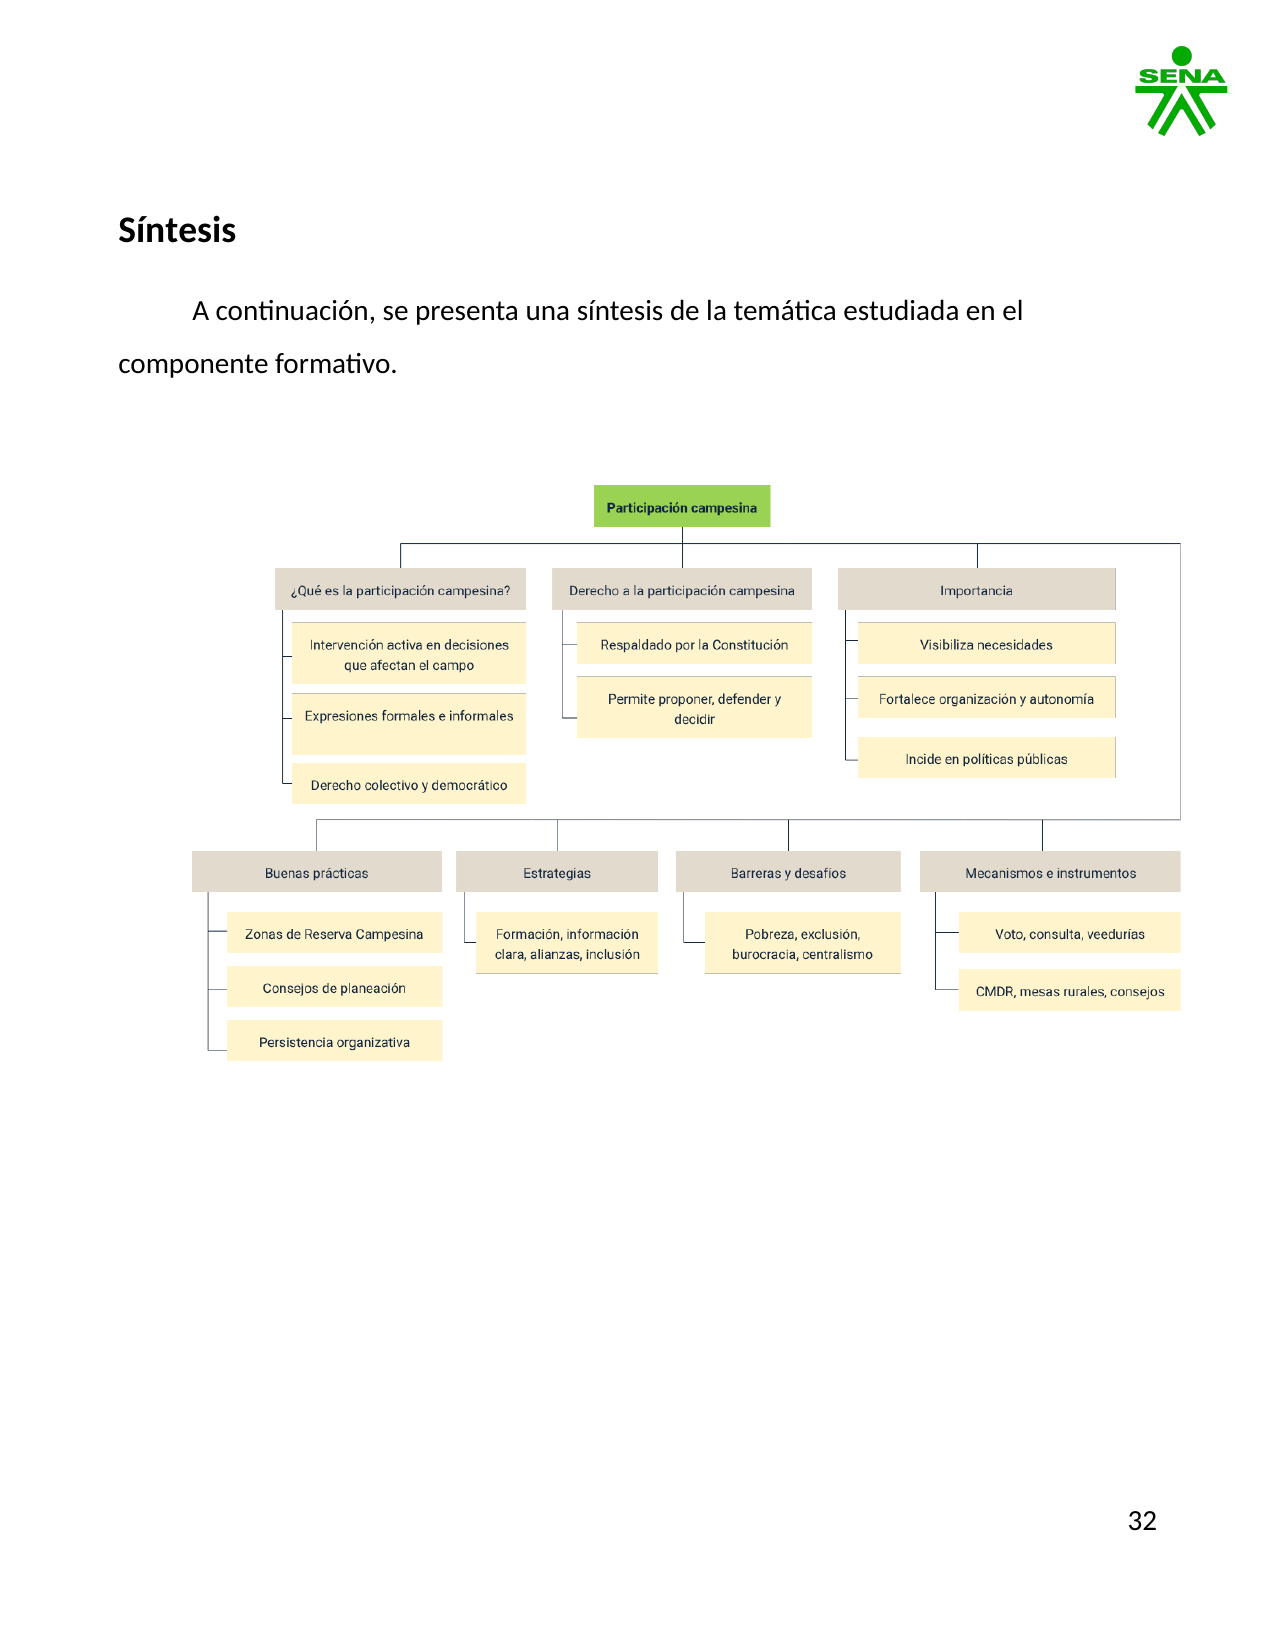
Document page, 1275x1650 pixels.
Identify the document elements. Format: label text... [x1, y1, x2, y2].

picture [192, 485, 1181, 1061]
text Síntesis [118, 206, 1157, 252]
picture [1135, 46, 1228, 136]
text A continuación, se presenta una síntesis de la temática estudiada en el componente formativo. [118, 292, 1157, 381]
